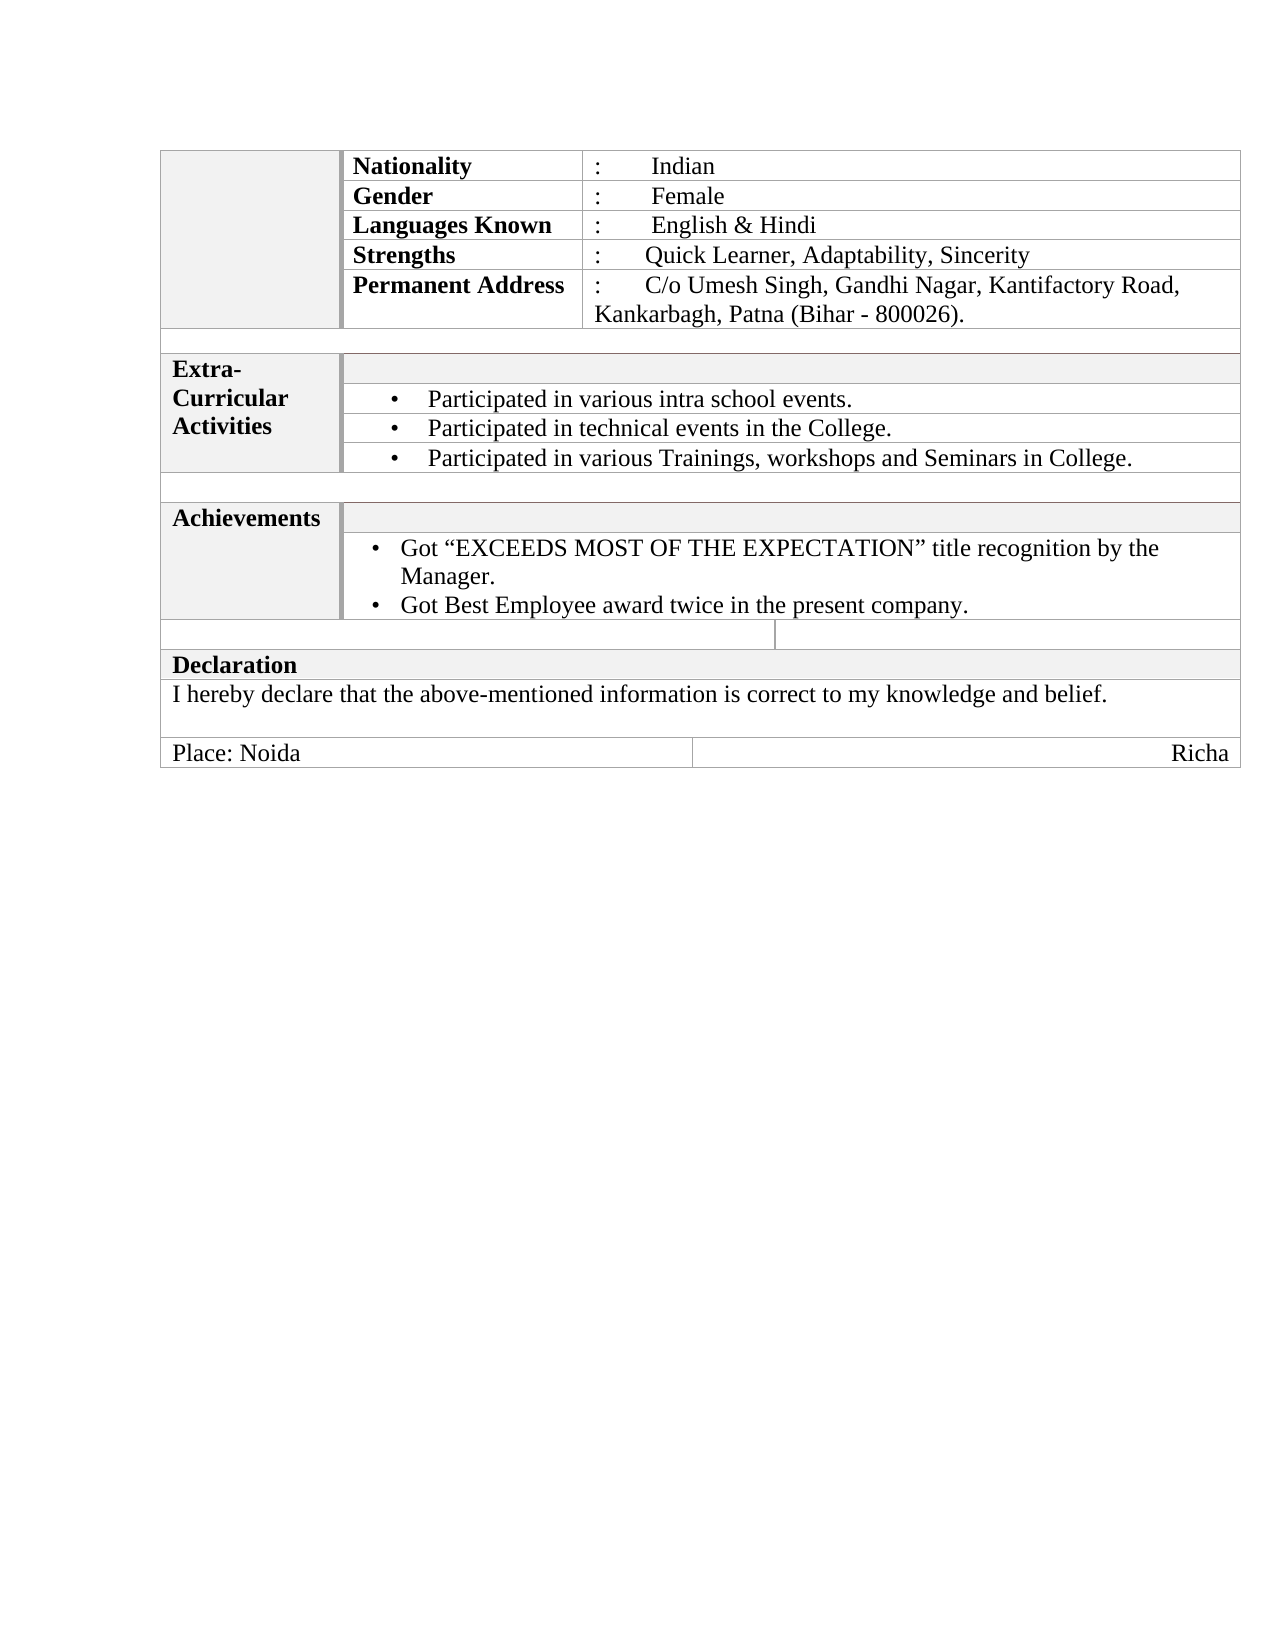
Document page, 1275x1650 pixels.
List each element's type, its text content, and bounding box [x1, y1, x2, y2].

table_cell Declaration [161, 650, 1240, 678]
table_cell Participated in various intra school events. [344, 384, 1240, 412]
table_cell [344, 503, 1240, 532]
table_cell Achievements [161, 503, 339, 619]
table_cell : C/o Umesh Singh, Gandhi Nagar, Kantifactory Road, Kankarbagh, Patna (Bihar - 800026). [583, 270, 1240, 328]
table_cell Nationality [344, 151, 582, 180]
table_cell Strengths [344, 240, 582, 269]
table_cell : Indian [583, 151, 1240, 180]
table_cell [161, 620, 774, 649]
table_cell [776, 620, 1240, 649]
table_cell Richa [693, 738, 1240, 767]
table_cell : Female [583, 181, 1240, 209]
table_cell Languages Known [344, 211, 582, 239]
table_cell Participated in various Trainings, workshops and Seminars in College. [344, 443, 1240, 472]
table_cell [344, 354, 1240, 383]
table_cell Permanent Address [344, 270, 582, 328]
table_cell Extra-Curricular Activities [161, 354, 339, 472]
table_cell [161, 473, 1240, 502]
table_cell Participated in technical events in the College. [344, 414, 1240, 442]
table_cell Got “EXCEEDS MOST OF THE EXPECTATION” title recognition by the Manager. Got Best Employee award twice in the present company. [344, 533, 1240, 619]
table_cell Place: Noida [161, 738, 692, 767]
table_cell [161, 329, 1240, 353]
table_cell : English & Hindi [583, 211, 1240, 239]
table_cell Gender [344, 181, 582, 209]
table_cell : Quick Learner, Adaptability, Sincerity [583, 240, 1240, 269]
table_cell I hereby declare that the above-mentioned information is correct to my knowledge and belief. [161, 680, 1240, 737]
